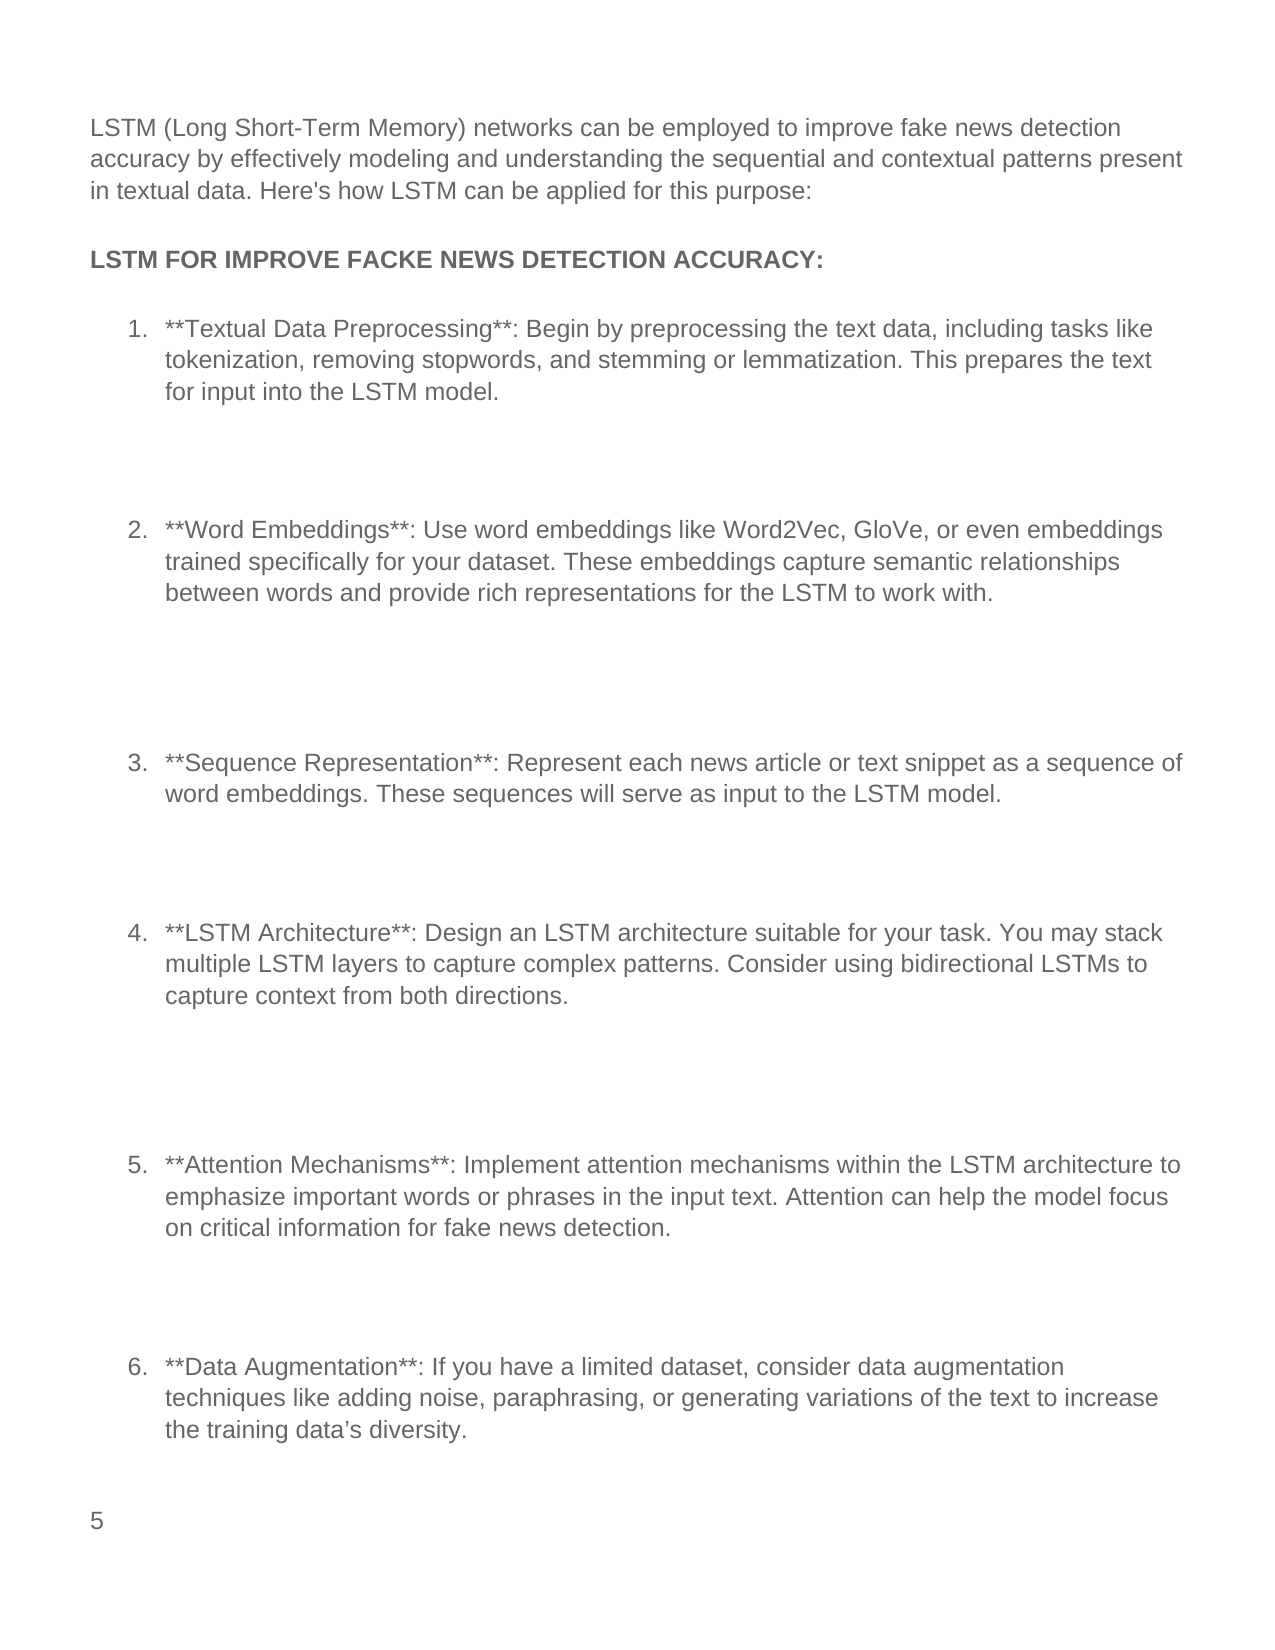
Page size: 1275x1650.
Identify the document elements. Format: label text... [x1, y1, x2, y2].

list **Textual Data Preprocessing**: Begin by preprocessing the text data, including tasks like tokenization, removing stopwords, and stemming or lemmatization. This prepares the text for input into the LSTM model. [127, 314, 1185, 406]
list **Data Augmentation**: If you have a limited dataset, consider data augmentation techniques like adding noise, paraphrasing, or generating variations of the text to increase the training data’s diversity. [127, 1352, 1185, 1443]
list **Sequence Representation**: Represent each news article or text snippet as a sequence of word embeddings. These sequences will serve as input to the LSTM model. [127, 748, 1185, 808]
list **Attention Mechanisms**: Implement attention mechanisms within the LSTM architecture to emphasize important words or phrases in the input text. Attention can help the model focus on critical information for fake news detection. [127, 1150, 1185, 1242]
text LSTM (Long Short-Term Memory) networks can be employed to improve fake news detection accuracy by effectively modeling and understanding the sequential and contextual patterns present in textual data. Here's how LSTM can be applied for this purpose: [90, 112, 1185, 204]
list **LSTM Architecture**: Design an LSTM architecture suitable for your task. You may stack multiple LSTM layers to capture complex patterns. Consider using bidirectional LSTMs to capture context from both directions. [127, 917, 1185, 1009]
text LSTM FOR IMPROVE FACKE NEWS DETECTION ACCURACY: [90, 245, 1185, 273]
list **Word Embeddings**: Use word embeddings like Word2Vec, GloVe, or even embeddings trained specifically for your dataset. These embeddings capture semantic relationships between words and provide rich representations for the LSTM to work with. [127, 515, 1185, 607]
